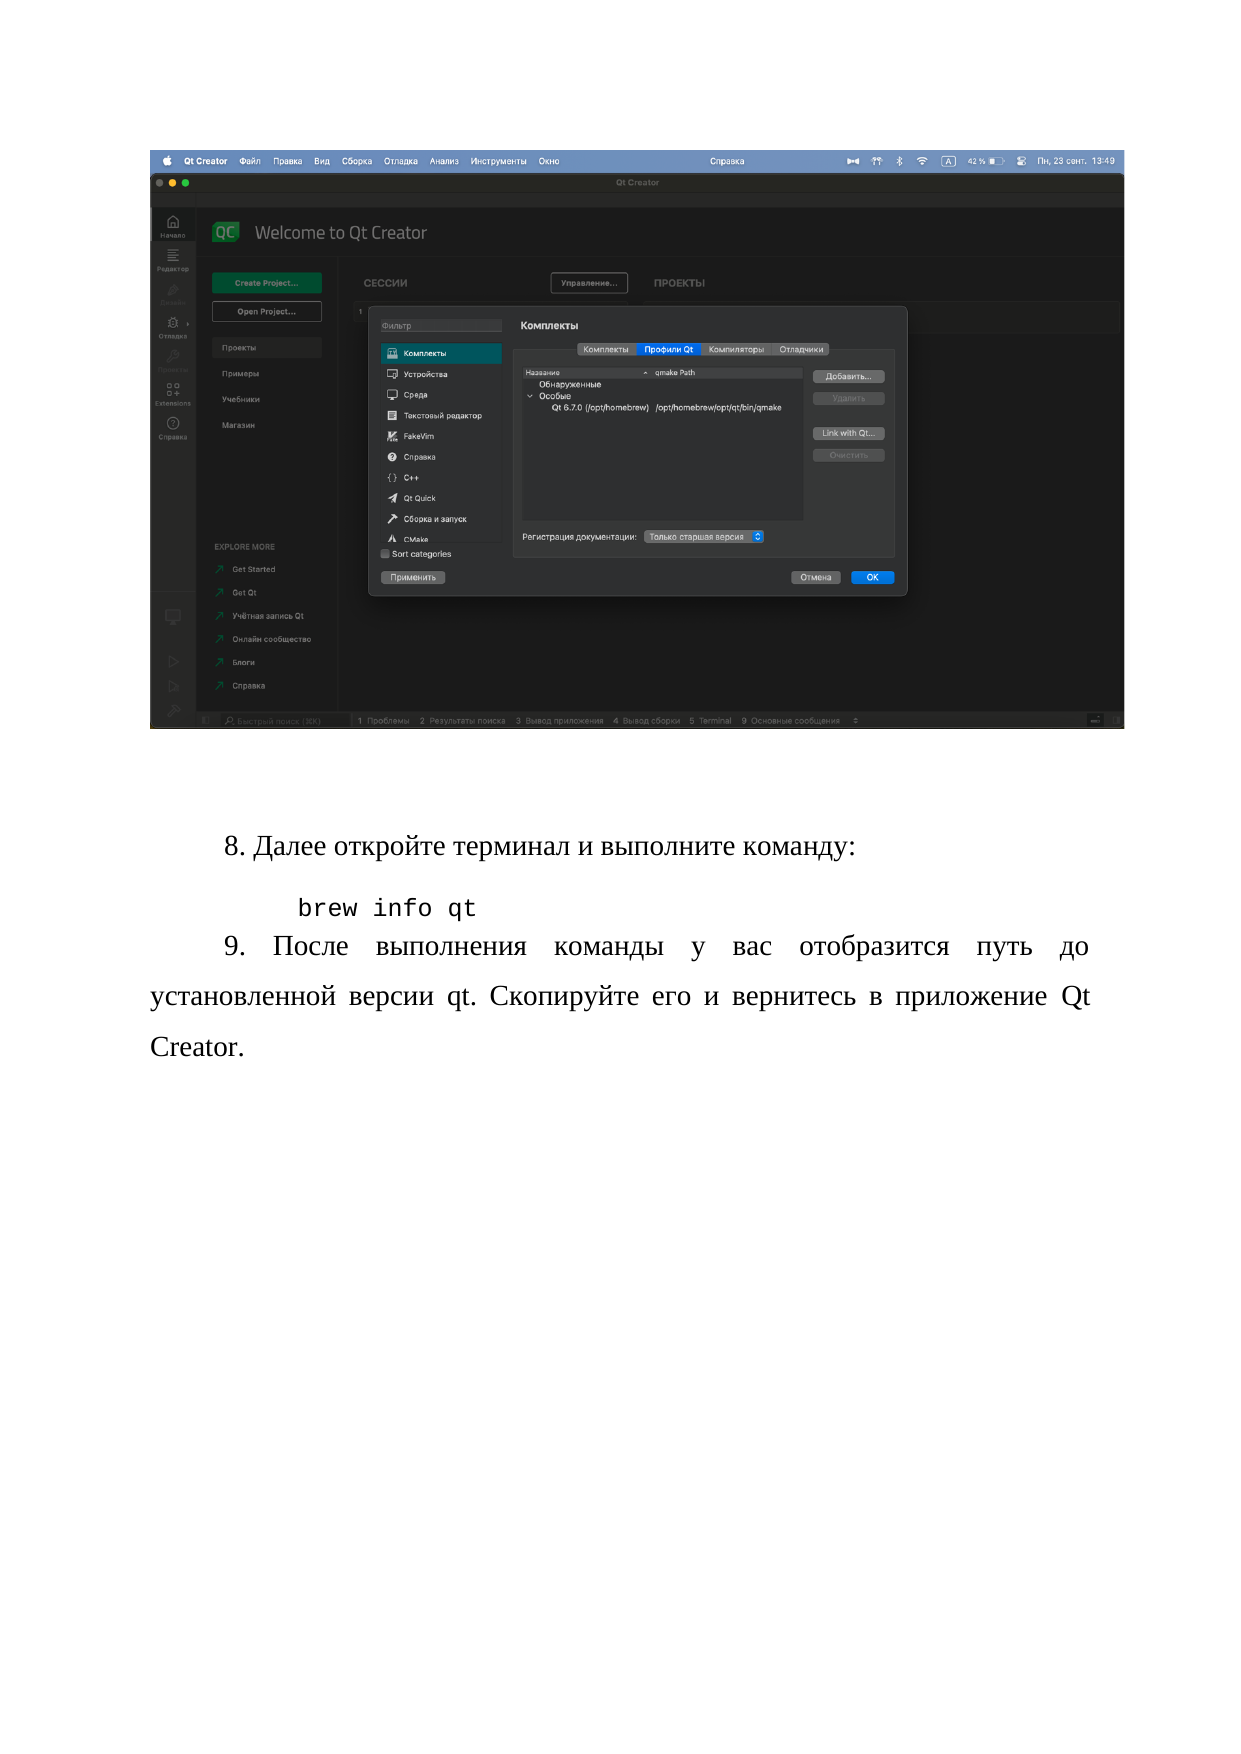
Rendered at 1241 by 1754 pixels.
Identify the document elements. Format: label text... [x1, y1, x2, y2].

picture [150, 150, 1125, 729]
text 9. После выполнения команды у вас отобразится путь до установленной версии qt. Скопируйте его и вернитесь в приложение Qt Creator. [150, 928, 1090, 1062]
text 8. Далее откройте терминал и выполните команду: [150, 828, 1090, 862]
text brew info qt [224, 896, 1090, 924]
